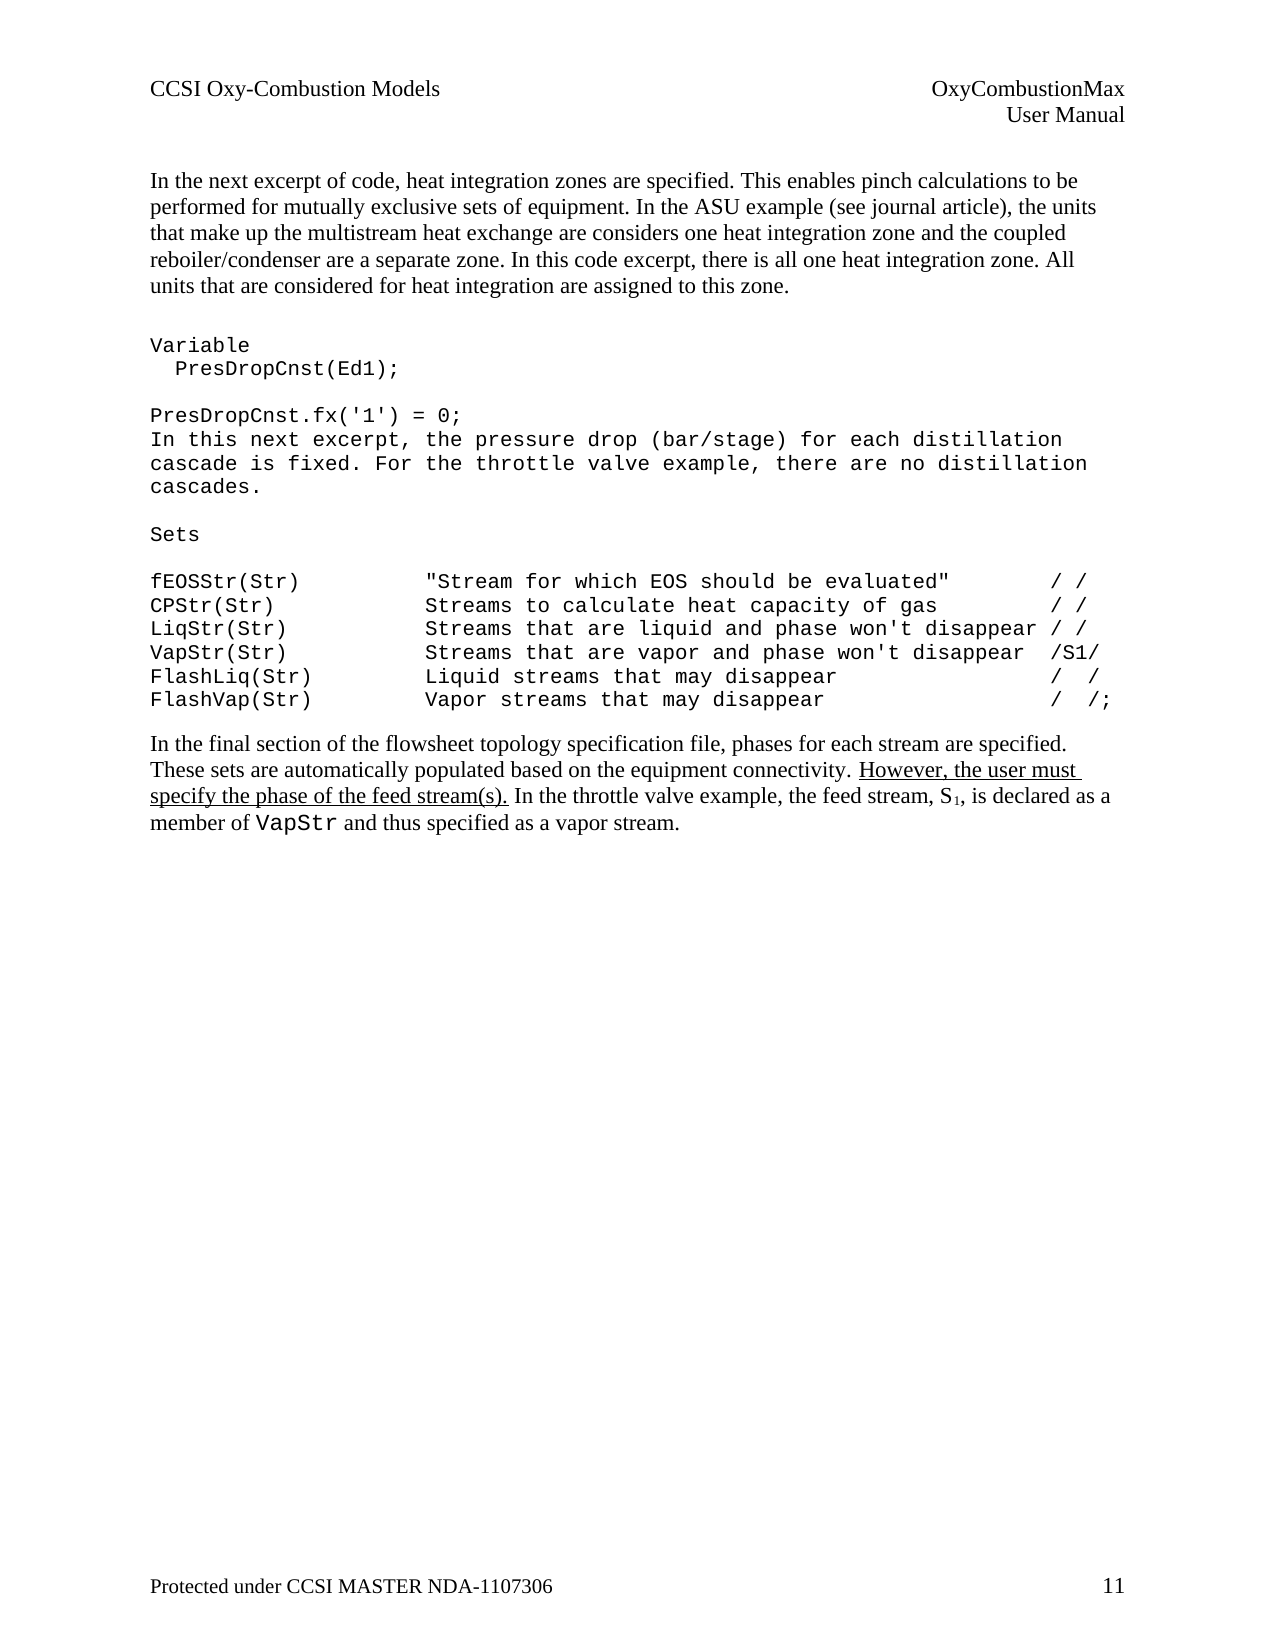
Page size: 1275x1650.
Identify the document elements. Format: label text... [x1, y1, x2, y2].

text FlashLiq(Str) Liquid streams that may disappear / / [150, 666, 1125, 689]
text VapStr(Str) Streams that are vapor and phase won't disappear /S1/ [150, 642, 1125, 666]
text fEOSStr(Str) "Stream for which EOS should be evaluated" / / [150, 571, 1125, 595]
text FlashVap(Str) Vapor streams that may disappear / /; [150, 689, 1125, 713]
text Variable [150, 334, 1125, 358]
text In the final section of the flowsheet topology specification file, phases for each stream are specified. These sets are automatically populated based on the equipment connectivity. However, the user must specify the phase of the feed stream(s). In the throttle valve example, the feed stream, S1, is declared as a member of VapStr and thus specified as a vapor stream. [150, 729, 1125, 837]
text In this next excerpt, the pressure drop (bar/stage) for each distillation cascade is fixed. For the throttle valve example, there are no distillation cascades. [150, 429, 1125, 500]
text PresDropCnst(Ed1); [150, 358, 1125, 382]
text Sets [150, 524, 1125, 547]
text CPStr(Str) Streams to calculate heat capacity of gas / / [150, 595, 1125, 618]
text In the next excerpt of code, heat integration zones are specified. This enables pinch calculations to be performed for mutually exclusive sets of equipment. In the ASU example (see journal article), the units that make up the multistream heat exchange are considers one heat integration zone and the coupled reboiler/condenser are a separate zone. In this code excerpt, there is all one heat integration zone. All units that are considered for heat integration are assigned to this zone. [150, 167, 1125, 298]
text LiqStr(Str) Streams that are liquid and phase won't disappear / / [150, 618, 1125, 642]
text PresDropCnst.fx('1') = 0; [150, 406, 1125, 429]
